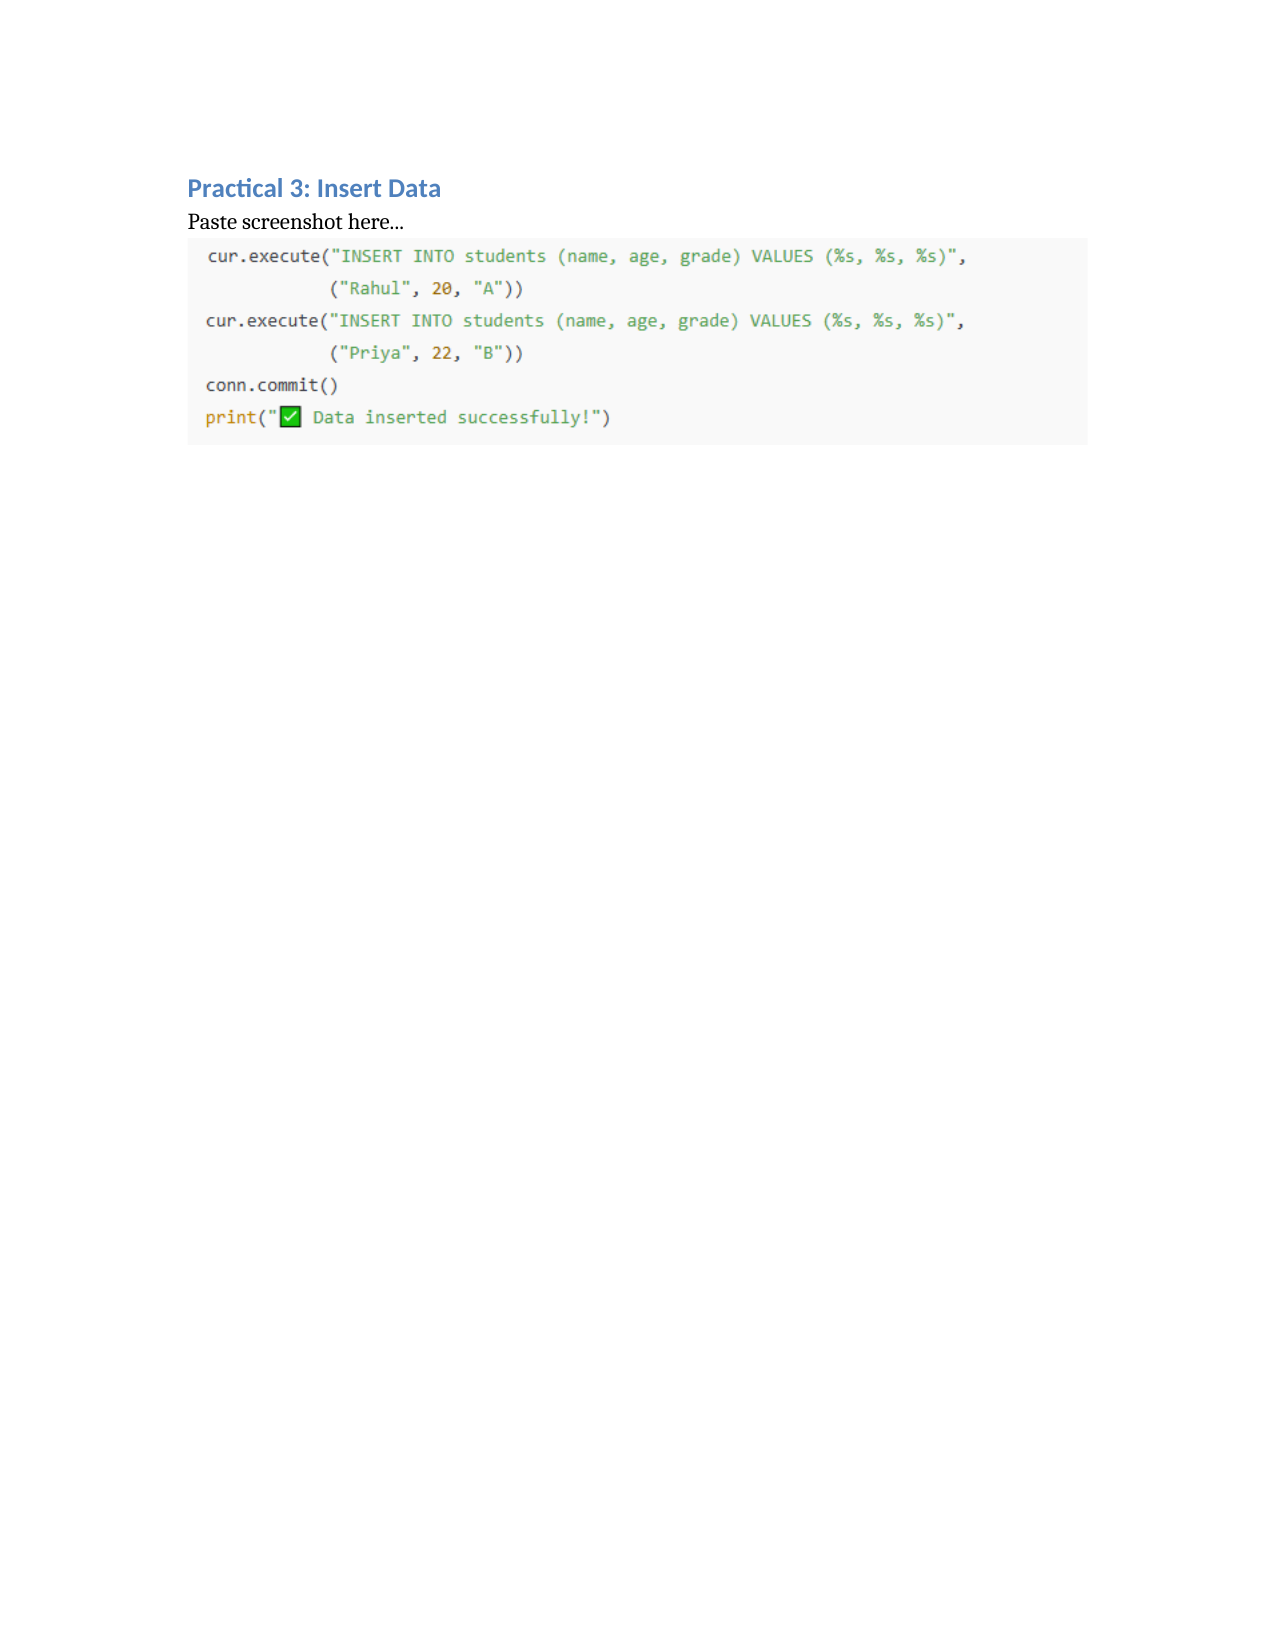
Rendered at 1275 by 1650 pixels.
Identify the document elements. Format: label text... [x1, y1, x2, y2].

subtitle Practical 3: Insert Data [187, 171, 1087, 204]
text Paste screenshot here... [187, 209, 1087, 238]
picture [187, 238, 1088, 445]
